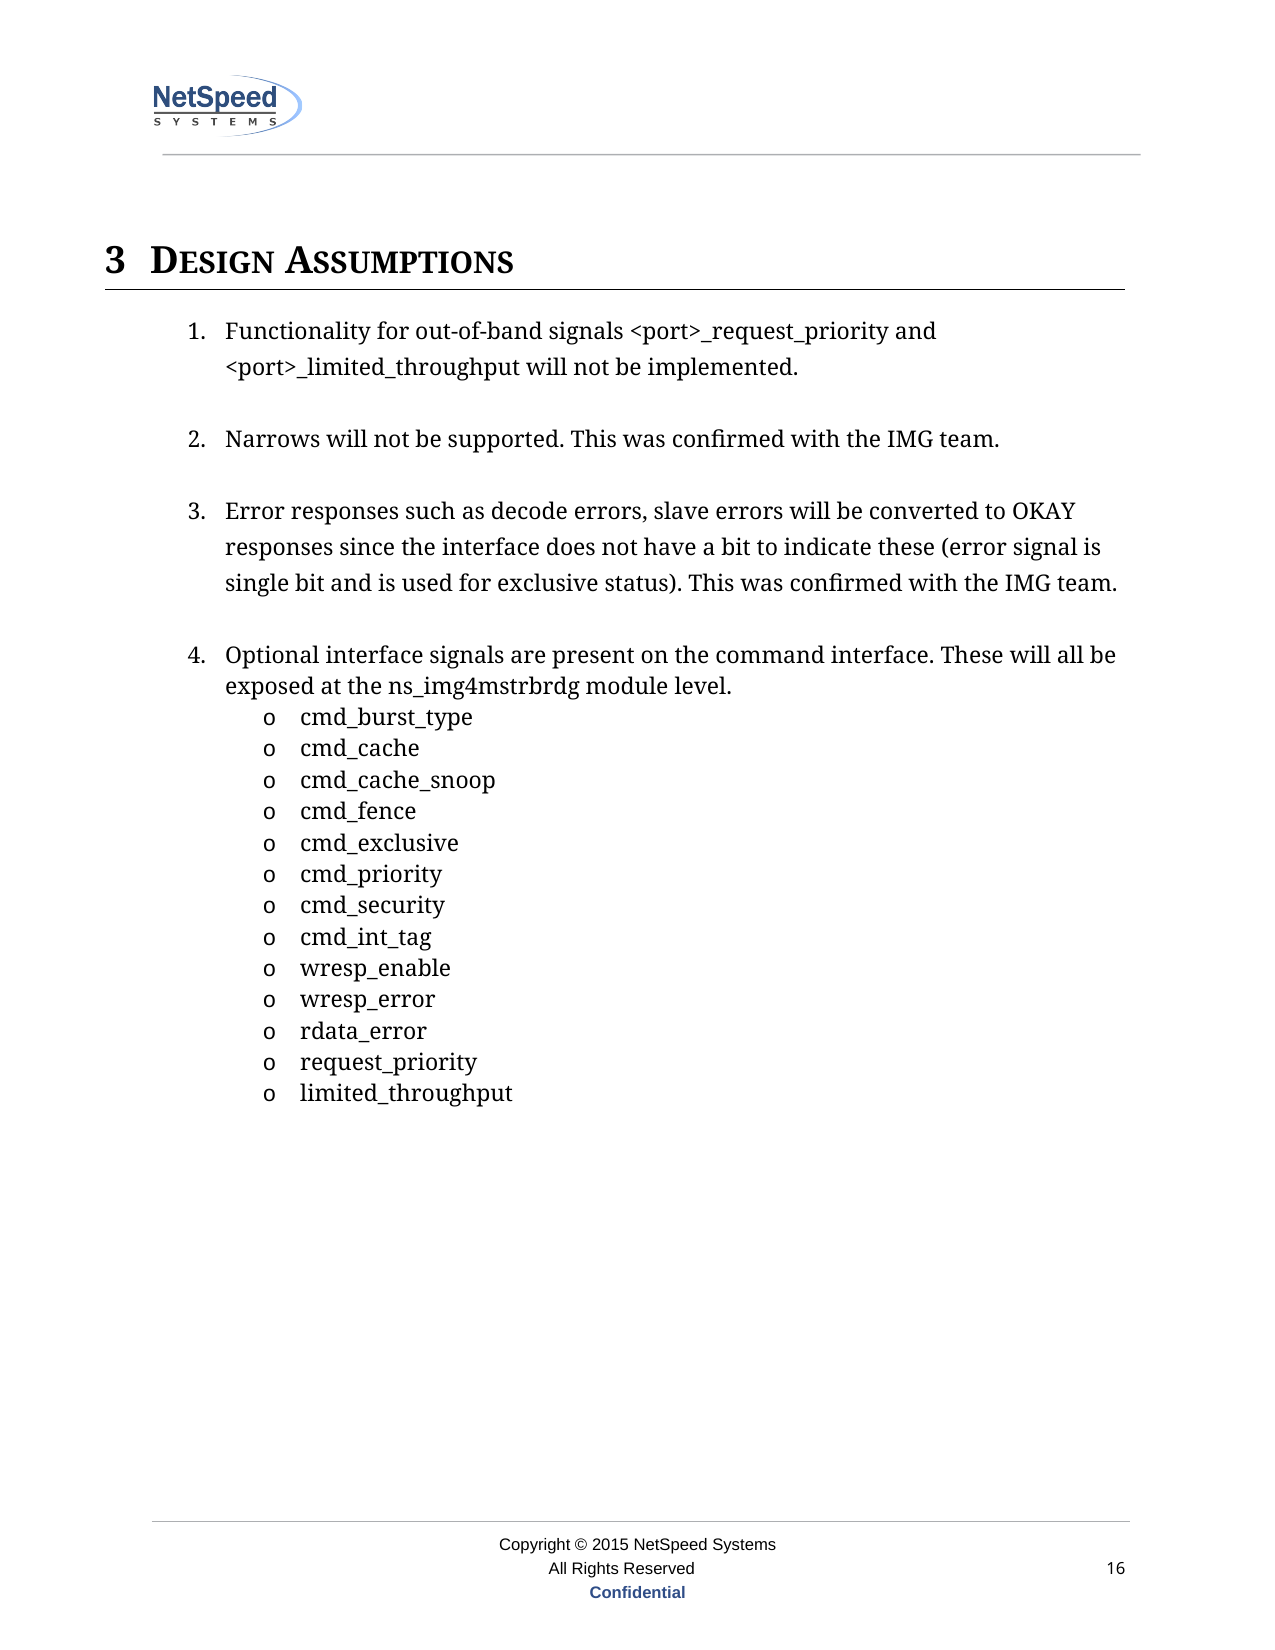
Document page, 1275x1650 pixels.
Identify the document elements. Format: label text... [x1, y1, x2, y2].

list wresp_error [262, 983, 1125, 1014]
list cmd_priority [262, 858, 1125, 889]
list Error responses such as decode errors, slave errors will be converted to OKAY responses since the interface does not have a bit to indicate these (error signal is single bit and is used for exclusive status). This was confirmed with the IMG team. [187, 495, 1125, 598]
list Functionality for out-of-band signals <port>_request_priority and <port>_limited_throughput will not be implemented. [187, 315, 1125, 382]
picture [150, 75, 303, 137]
list cmd_fence [262, 795, 1125, 826]
list cmd_exclusive [262, 826, 1125, 858]
subtitle Design Assumptions [105, 220, 1125, 289]
list cmd_cache_snoop [262, 764, 1125, 795]
list limited_throughput [262, 1077, 1125, 1109]
list request_priority [262, 1046, 1125, 1077]
list cmd_burst_type [262, 701, 1125, 732]
list Optional interface signals are present on the command interface. These will all be exposed at the ns_img4mstrbrdg module level. [187, 638, 1125, 701]
list cmd_cache [262, 732, 1125, 764]
list rdata_error [262, 1014, 1125, 1046]
list wresp_enable [262, 952, 1125, 983]
list Narrows will not be supported. This was confirmed with the IMG team. [187, 423, 1125, 454]
list cmd_security [262, 889, 1125, 921]
list cmd_int_tag [262, 921, 1125, 952]
